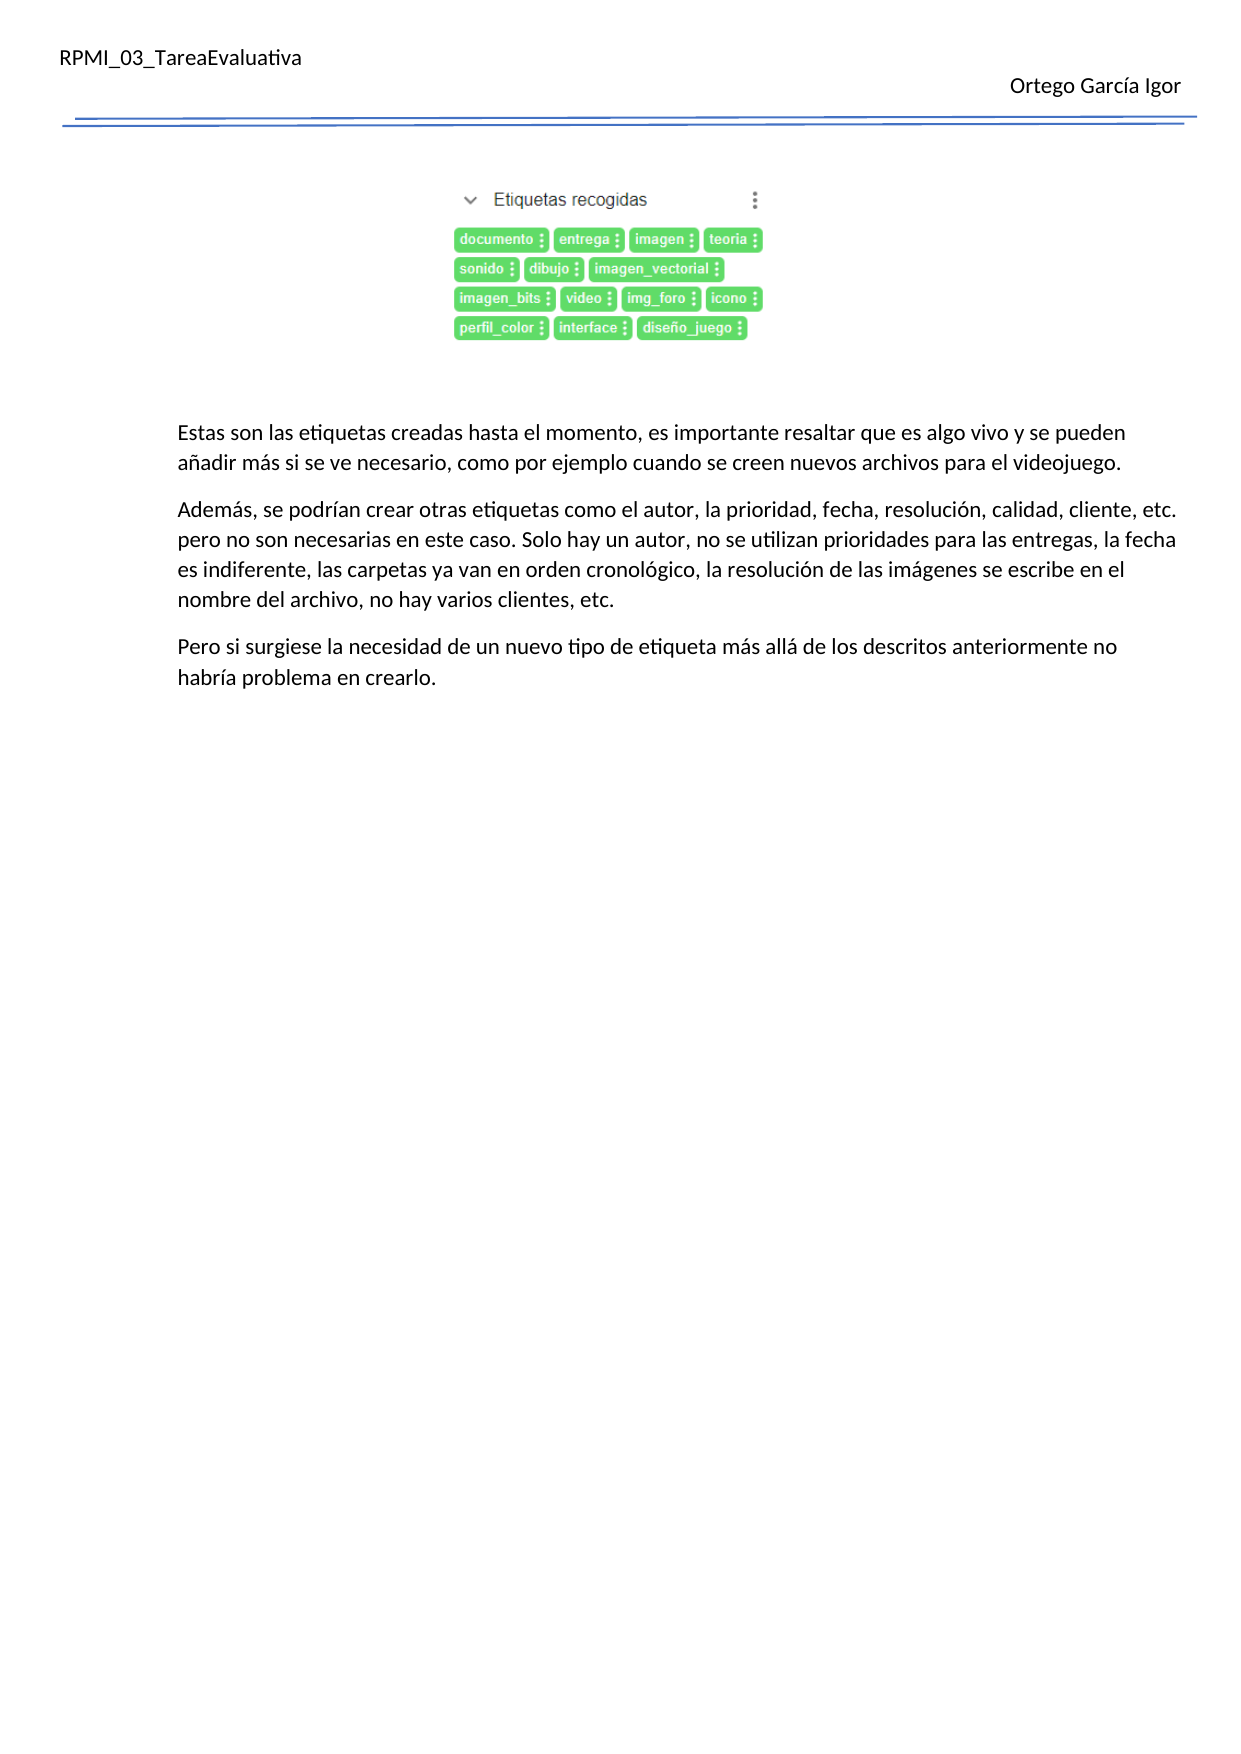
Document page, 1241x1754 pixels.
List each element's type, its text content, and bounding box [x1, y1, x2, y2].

text Además, se podrían crear otras etiquetas como el autor, la prioridad, fecha, resolución, calidad, cliente, etc. pero no son necesarias en este caso. Solo hay un autor, no se utilizan prioridades para las entregas, la fecha es indiferente, las carpetas ya van en orden cronológico, la resolución de las imágenes se escribe en el nombre del archivo, no hay varios clientes, etc. [177, 495, 1181, 613]
text Estas son las etiquetas creadas hasta el momento, es importante resaltar que es algo vivo y se pueden añadir más si se ve necesario, como por ejemplo cuando se creen nuevos archivos para el videojuego. [177, 418, 1181, 476]
picture [452, 185, 788, 350]
text Pero si surgiese la necesidad de un nuevo tipo de etiqueta más allá de los descritos anteriormente no habría problema en crearlo. [177, 632, 1181, 691]
